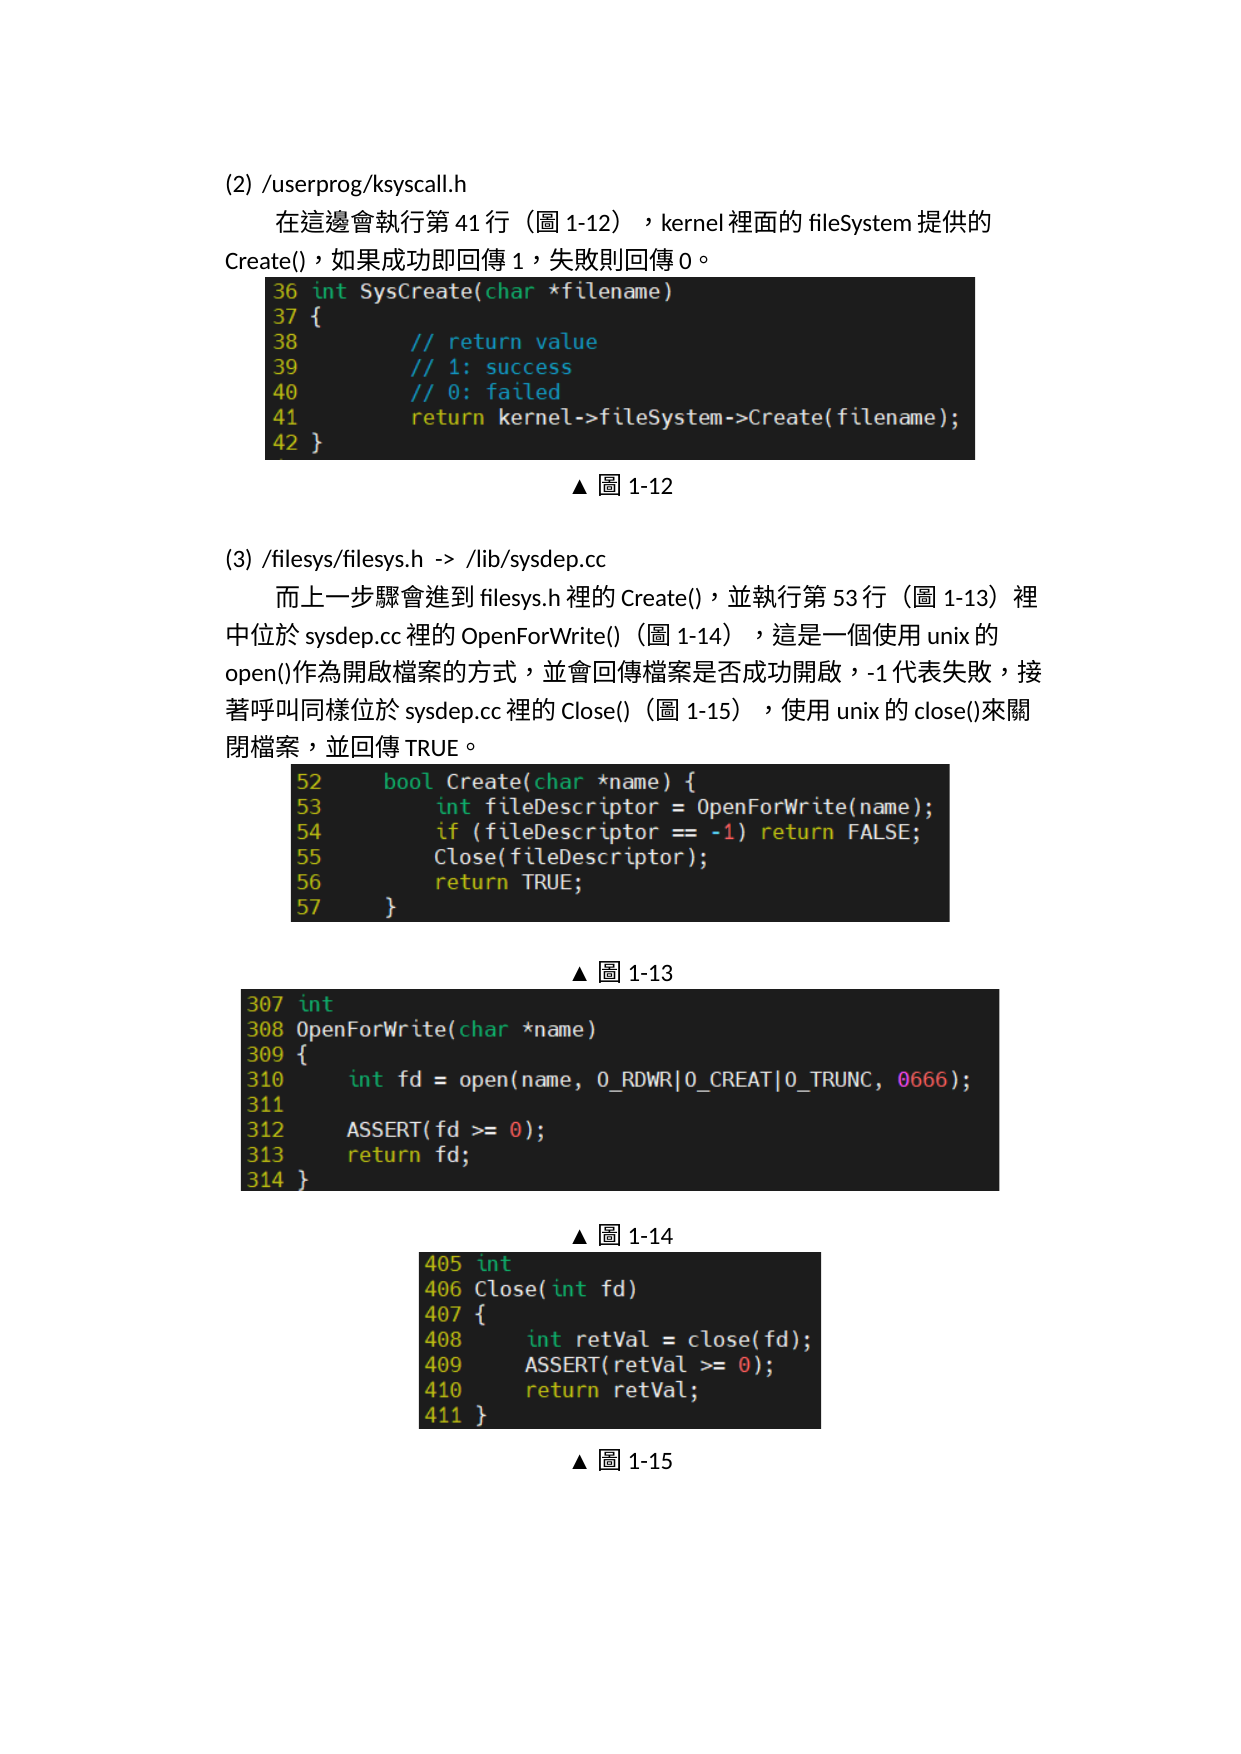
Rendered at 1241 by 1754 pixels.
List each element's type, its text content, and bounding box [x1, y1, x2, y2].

picture [290, 764, 950, 922]
picture [418, 1252, 822, 1429]
picture [240, 989, 1000, 1191]
text ▲ 圖1-15 [187, 1439, 1053, 1477]
picture [265, 277, 976, 460]
text ▲ 圖1-13 [187, 952, 1053, 989]
text 在這邊會執行第41行（圖1-12），kernel裡面的fileSystem提供的Create()，如果成功即回傳1，失敗則回傳0。 [225, 202, 1053, 277]
text ▲ 圖1-14 [187, 1214, 1053, 1252]
list /userprog/ksyscall.h [225, 164, 1053, 202]
text 而上一步驟會進到filesys.h裡的Create()，並執行第53行（圖1-13）裡中位於sysdep.cc裡的OpenForWrite()（圖1-14），這是一個使用unix的open()作為開啟檔案的方式，並會回傳檔案是否成功開啟，-1代表失敗，接著呼叫同樣位於sysdep.cc裡的Close()（圖1-15），使用unix的close()來關閉檔案，並回傳TRUE。 [225, 577, 1053, 764]
list /filesys/filesys.h -> /lib/sysdep.cc [225, 539, 1053, 577]
text ▲ 圖1-12 [187, 464, 1053, 502]
